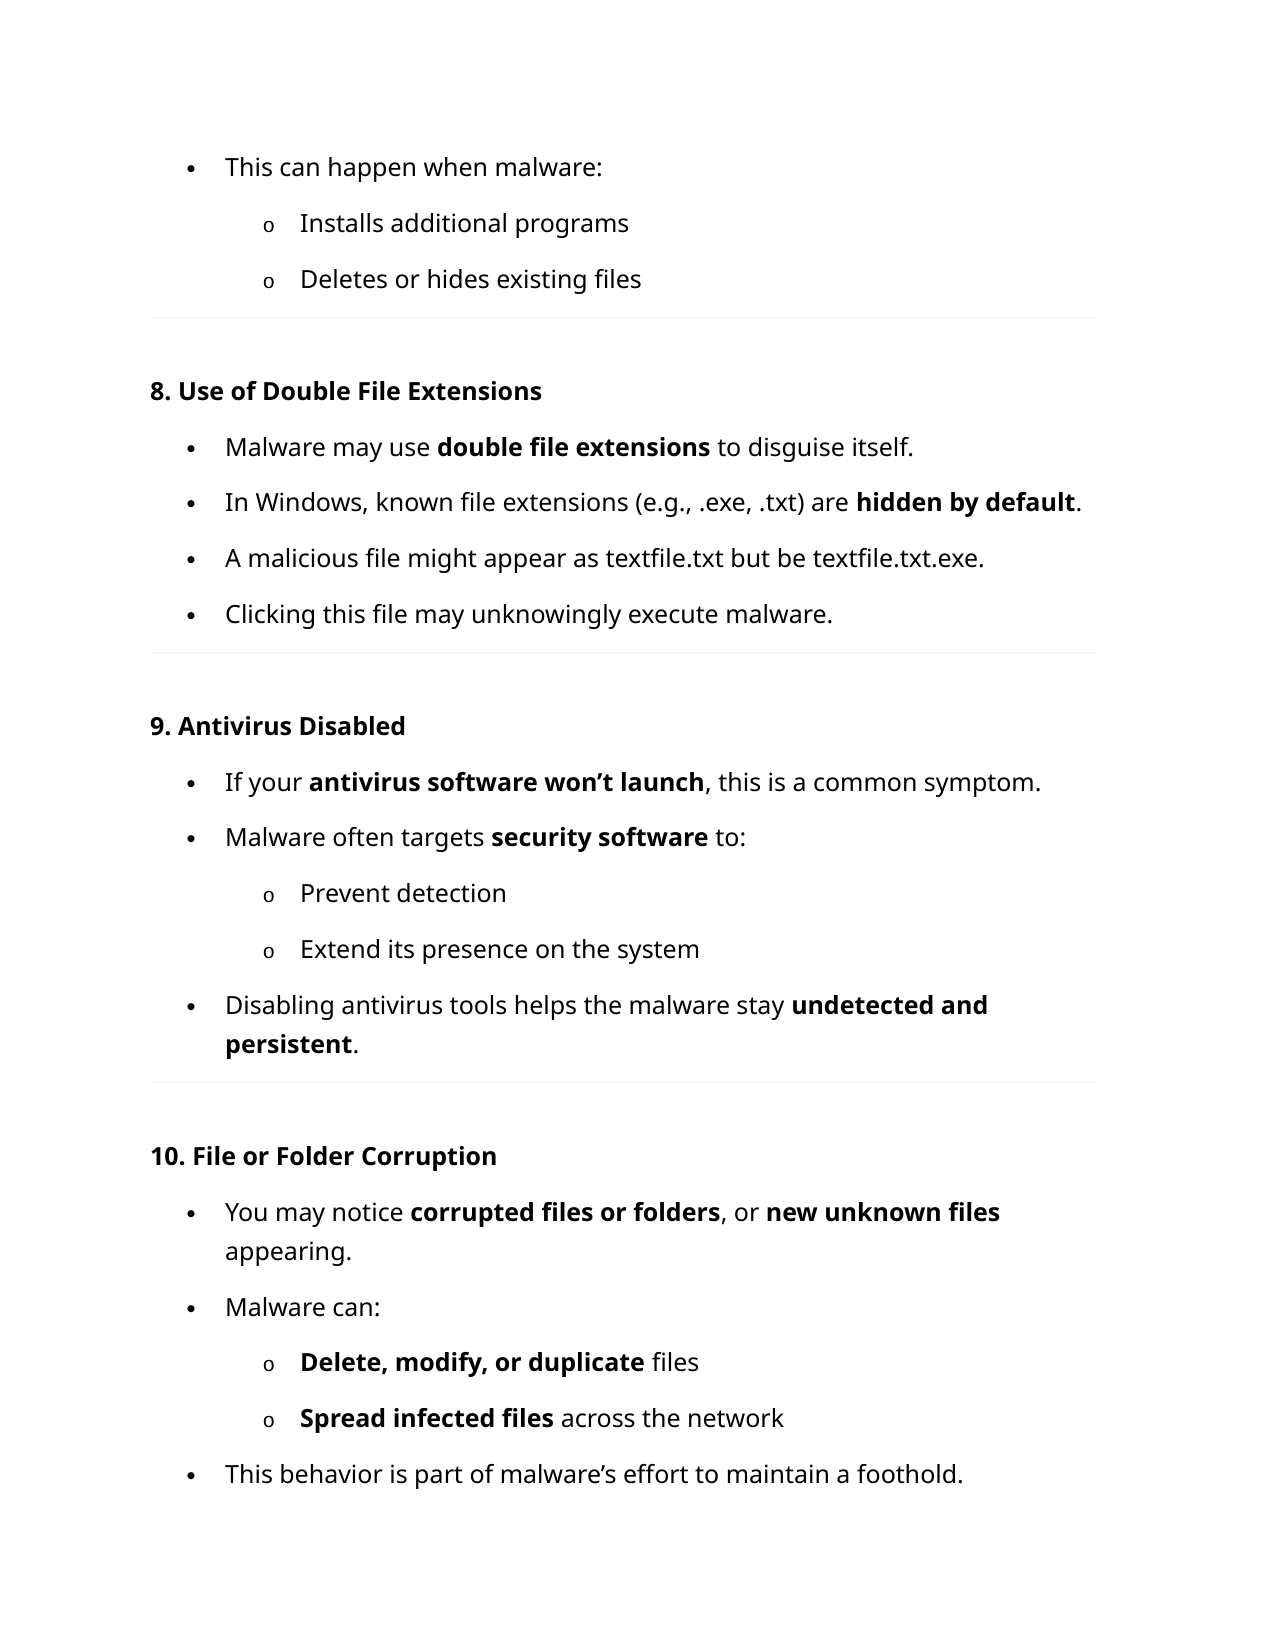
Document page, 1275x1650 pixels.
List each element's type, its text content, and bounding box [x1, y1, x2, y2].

list Clicking this file may unknowingly execute malware. [187, 597, 1125, 631]
text 8. Use of Double File Extensions [150, 373, 1125, 407]
list A malicious file might appear as textfile.txt but be textfile.txt.exe. [187, 541, 1125, 575]
list In Windows, known file extensions (e.g., .exe, .txt) are hidden by default. [187, 485, 1125, 519]
list Prevent detection [262, 876, 1125, 910]
text 10. File or Folder Corruption [150, 1138, 1125, 1172]
list Deletes or hides existing files [262, 262, 1125, 296]
list Malware can: [187, 1289, 1125, 1323]
list This behavior is part of malware’s effort to maintain a foothold. [187, 1457, 1125, 1491]
list Spread infected files across the network [262, 1401, 1125, 1435]
list You may notice corrupted files or folders, or new unknown files appearing. [187, 1194, 1125, 1267]
list This can happen when malware: [187, 150, 1125, 184]
list If your antivirus software won’t launch, this is a common symptom. [187, 764, 1125, 798]
list Malware may use double file extensions to disguise itself. [187, 429, 1125, 463]
list Delete, modify, or duplicate files [262, 1345, 1125, 1379]
text 9. Antivirus Disabled [150, 708, 1125, 742]
list Installs additional programs [262, 206, 1125, 240]
list Disabling antivirus tools helps the malware stay undetected and persistent. [187, 987, 1125, 1061]
list Extend its presence on the system [262, 932, 1125, 966]
list Malware often targets security software to: [187, 820, 1125, 854]
